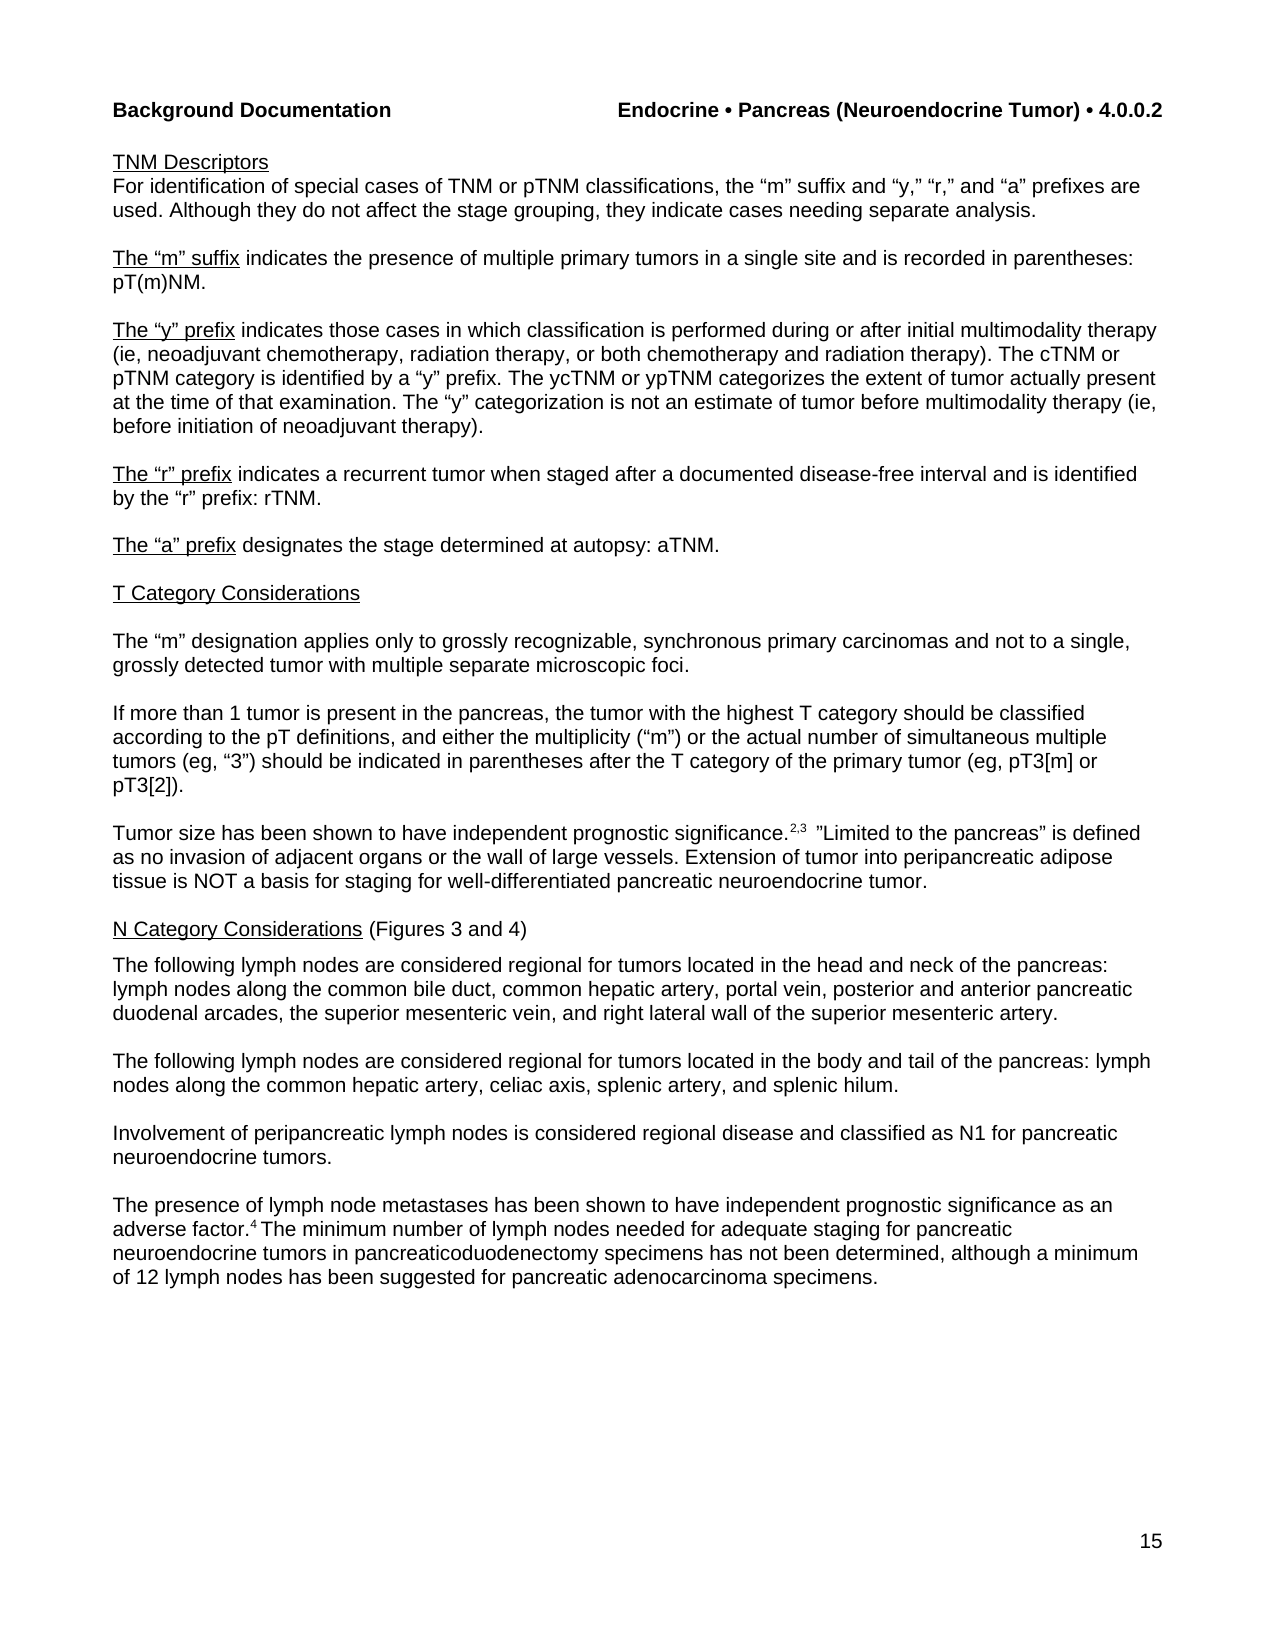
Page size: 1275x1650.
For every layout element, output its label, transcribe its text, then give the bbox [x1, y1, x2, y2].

text The following lymph nodes are considered regional for tumors located in the body and tail of the pancreas: lymph nodes along the common hepatic artery, celiac axis, splenic artery, and splenic hilum. [112, 1049, 1162, 1097]
text The “y” prefix indicates those cases in which classification is performed during or after initial multimodality therapy (ie, neoadjuvant chemotherapy, radiation therapy, or both chemotherapy and radiation therapy). The cTNM or pTNM category is identified by a “y” prefix. The ycTNM or ypTNM categorizes the extent of tumor actually present at the time of that examination. The “y” categorization is not an estimate of tumor before multimodality therapy (ie, before initiation of neoadjuvant therapy). [112, 318, 1162, 437]
text The “m” designation applies only to grossly recognizable, synchronous primary carcinomas and not to a single, grossly detected tumor with multiple separate microscopic foci. [112, 629, 1162, 677]
text The “a” prefix designates the stage determined at autopsy: aTNM. [112, 533, 1162, 557]
text If more than 1 tumor is present in the pancreas, the tumor with the highest T category should be classified according to the pT definitions, and either the multiplicity (“m”) or the actual number of simultaneous multiple tumors (eg, “3”) should be indicated in parentheses after the T category of the primary tumor (eg, pT3[m] or pT3[2]). [112, 701, 1162, 797]
text The presence of lymph node metastases has been shown to have independent prognostic significance as an adverse factor.4 The minimum number of lymph nodes needed for adequate staging for pancreatic neuroendocrine tumors in pancreaticoduodenectomy specimens has not been determined, although a minimum of 12 lymph nodes has been suggested for pancreatic adenocarcinoma specimens. [112, 1193, 1162, 1288]
subtitle N Category Considerations (Figures 3 and 4) [112, 917, 1162, 941]
text The “m” suffix indicates the presence of multiple primary tumors in a single site and is recorded in parentheses: pT(m)NM. [112, 246, 1162, 294]
subtitle TNM Descriptors [112, 150, 1162, 174]
subtitle T Category Considerations [112, 581, 1162, 605]
text Tumor size has been shown to have independent prognostic significance.2,3 ”Limited to the pancreas” is defined as no invasion of adjacent organs or the wall of large vessels. Extension of tumor into peripancreatic adipose tissue is NOT a basis for staging for well-differentiated pancreatic neuroendocrine tumor. [112, 821, 1162, 893]
text The following lymph nodes are considered regional for tumors located in the head and neck of the pancreas: lymph nodes along the common bile duct, common hepatic artery, portal vein, posterior and anterior pancreatic duodenal arcades, the superior mesenteric vein, and right lateral wall of the superior mesenteric artery. [112, 953, 1162, 1025]
text Involvement of peripancreatic lymph nodes is considered regional disease and classified as N1 for pancreatic neuroendocrine tumors. [112, 1121, 1162, 1169]
text The “r” prefix indicates a recurrent tumor when staged after a documented disease-free interval and is identified by the “r” prefix: rTNM. [112, 461, 1162, 509]
text For identification of special cases of TNM or pTNM classifications, the “m” suffix and “y,” “r,” and “a” prefixes are used. Although they do not affect the stage grouping, they indicate cases needing separate analysis. [112, 174, 1162, 222]
